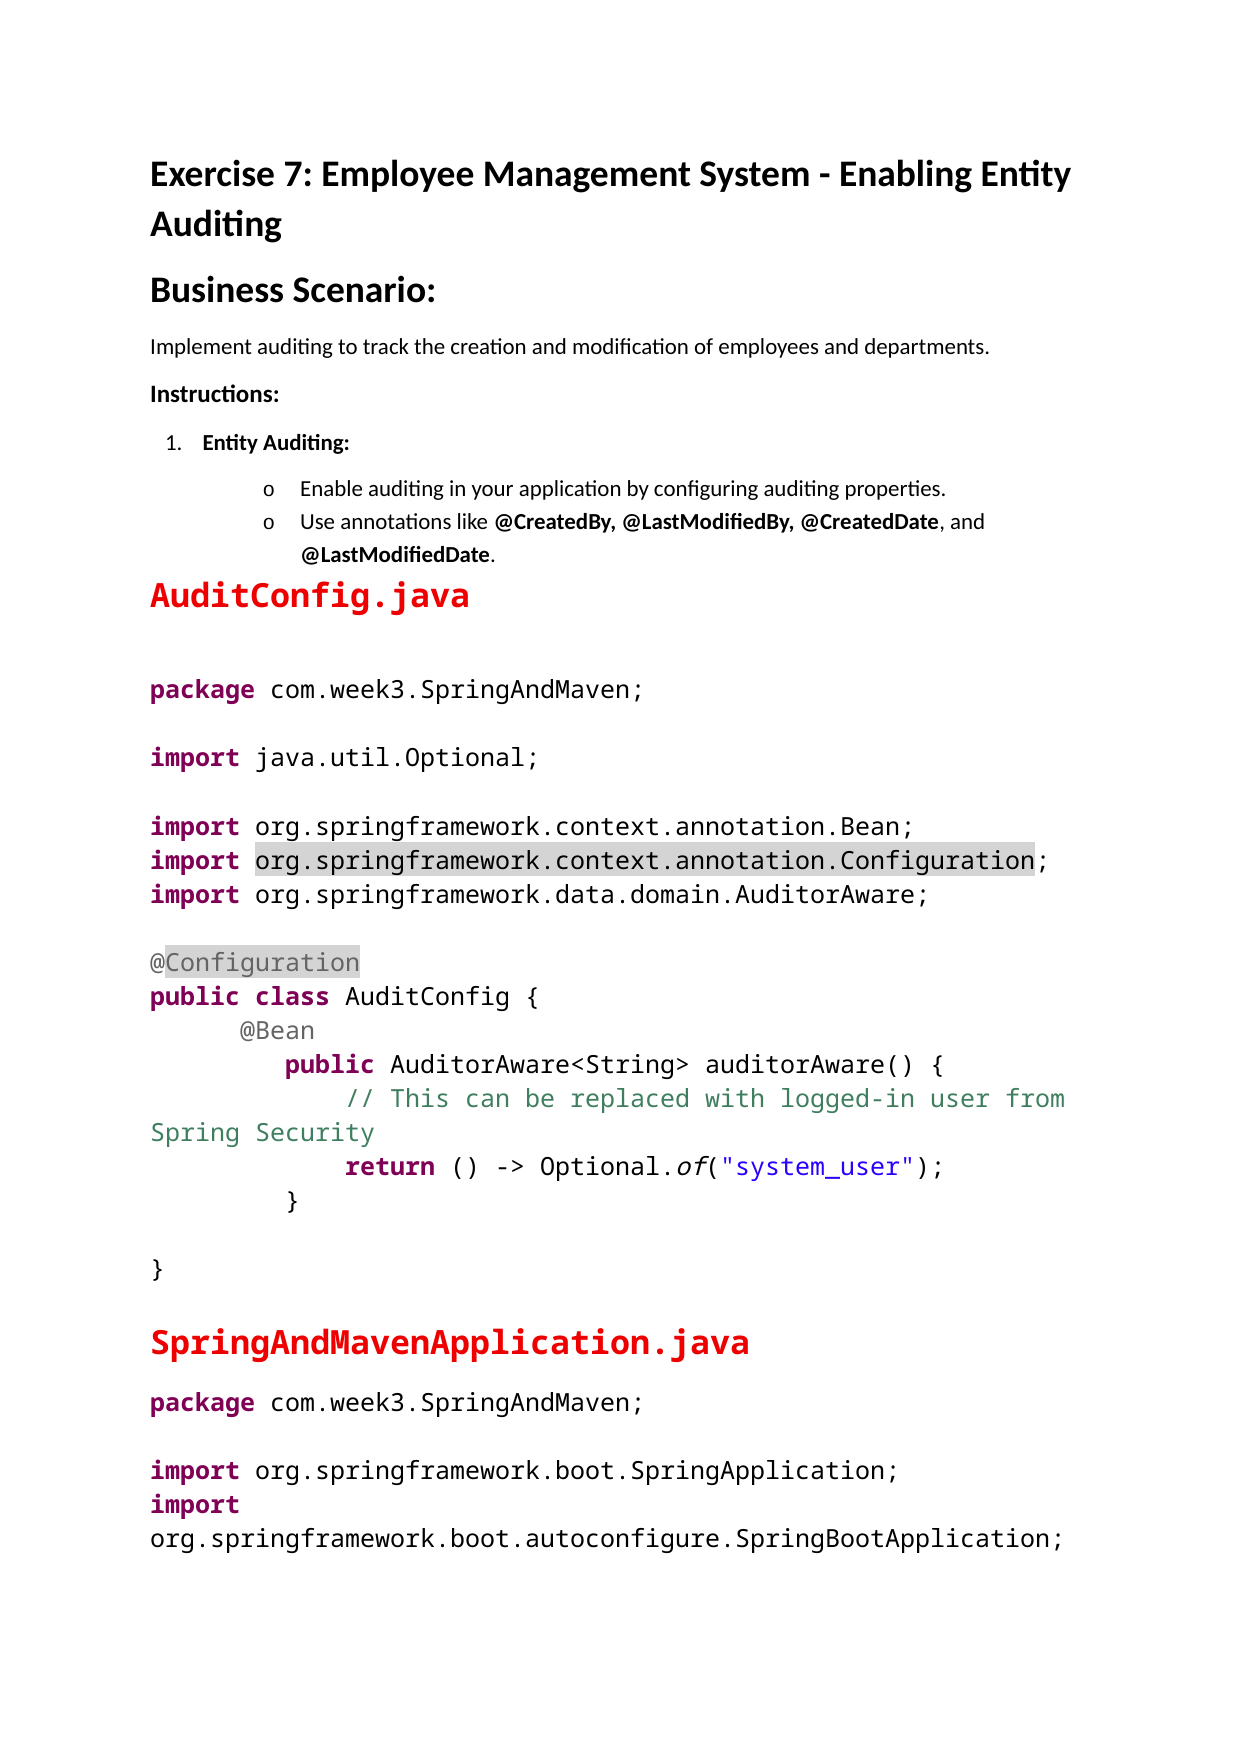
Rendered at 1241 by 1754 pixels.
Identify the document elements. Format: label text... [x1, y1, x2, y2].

text @Bean [150, 1013, 1090, 1047]
text public AuditorAware<String> auditorAware() { [150, 1047, 1090, 1081]
text Business Scenario: [150, 266, 1090, 311]
text package com.week3.SpringAndMaven; [150, 672, 1090, 706]
text import org.springframework.boot.autoconfigure.SpringBootApplication; [150, 1487, 1090, 1555]
text public class AuditConfig { [150, 978, 1090, 1013]
text @Configuration [150, 944, 1090, 978]
text AuditConfig.java [150, 572, 1090, 618]
text import java.util.Optional; [150, 740, 1090, 774]
text SpringAndMavenApplication.java [150, 1319, 1090, 1364]
text return () -> Optional.of("system_user"); [150, 1149, 1090, 1183]
text } [150, 1251, 1090, 1285]
list Use annotations like @CreatedBy, @LastModifiedBy, @CreatedDate, and @LastModifiedDate. [262, 507, 1090, 568]
text import org.springframework.boot.SpringApplication; [150, 1453, 1090, 1487]
list Enable auditing in your application by configuring auditing properties. [262, 474, 1090, 503]
text // This can be replaced with logged-in user from Spring Security [150, 1081, 1090, 1149]
text Exercise 7: Employee Management System - Enabling Entity Auditing [150, 150, 1090, 245]
text } [150, 1183, 1090, 1217]
list Entity Auditing: [165, 428, 1090, 456]
text package com.week3.SpringAndMaven; [150, 1385, 1090, 1419]
text import org.springframework.context.annotation.Bean; [150, 808, 1090, 842]
text import org.springframework.data.domain.AuditorAware; [150, 876, 1090, 910]
text Implement auditing to track the creation and modification of employees and departments. [150, 332, 1090, 360]
text Instructions: [150, 379, 1090, 409]
